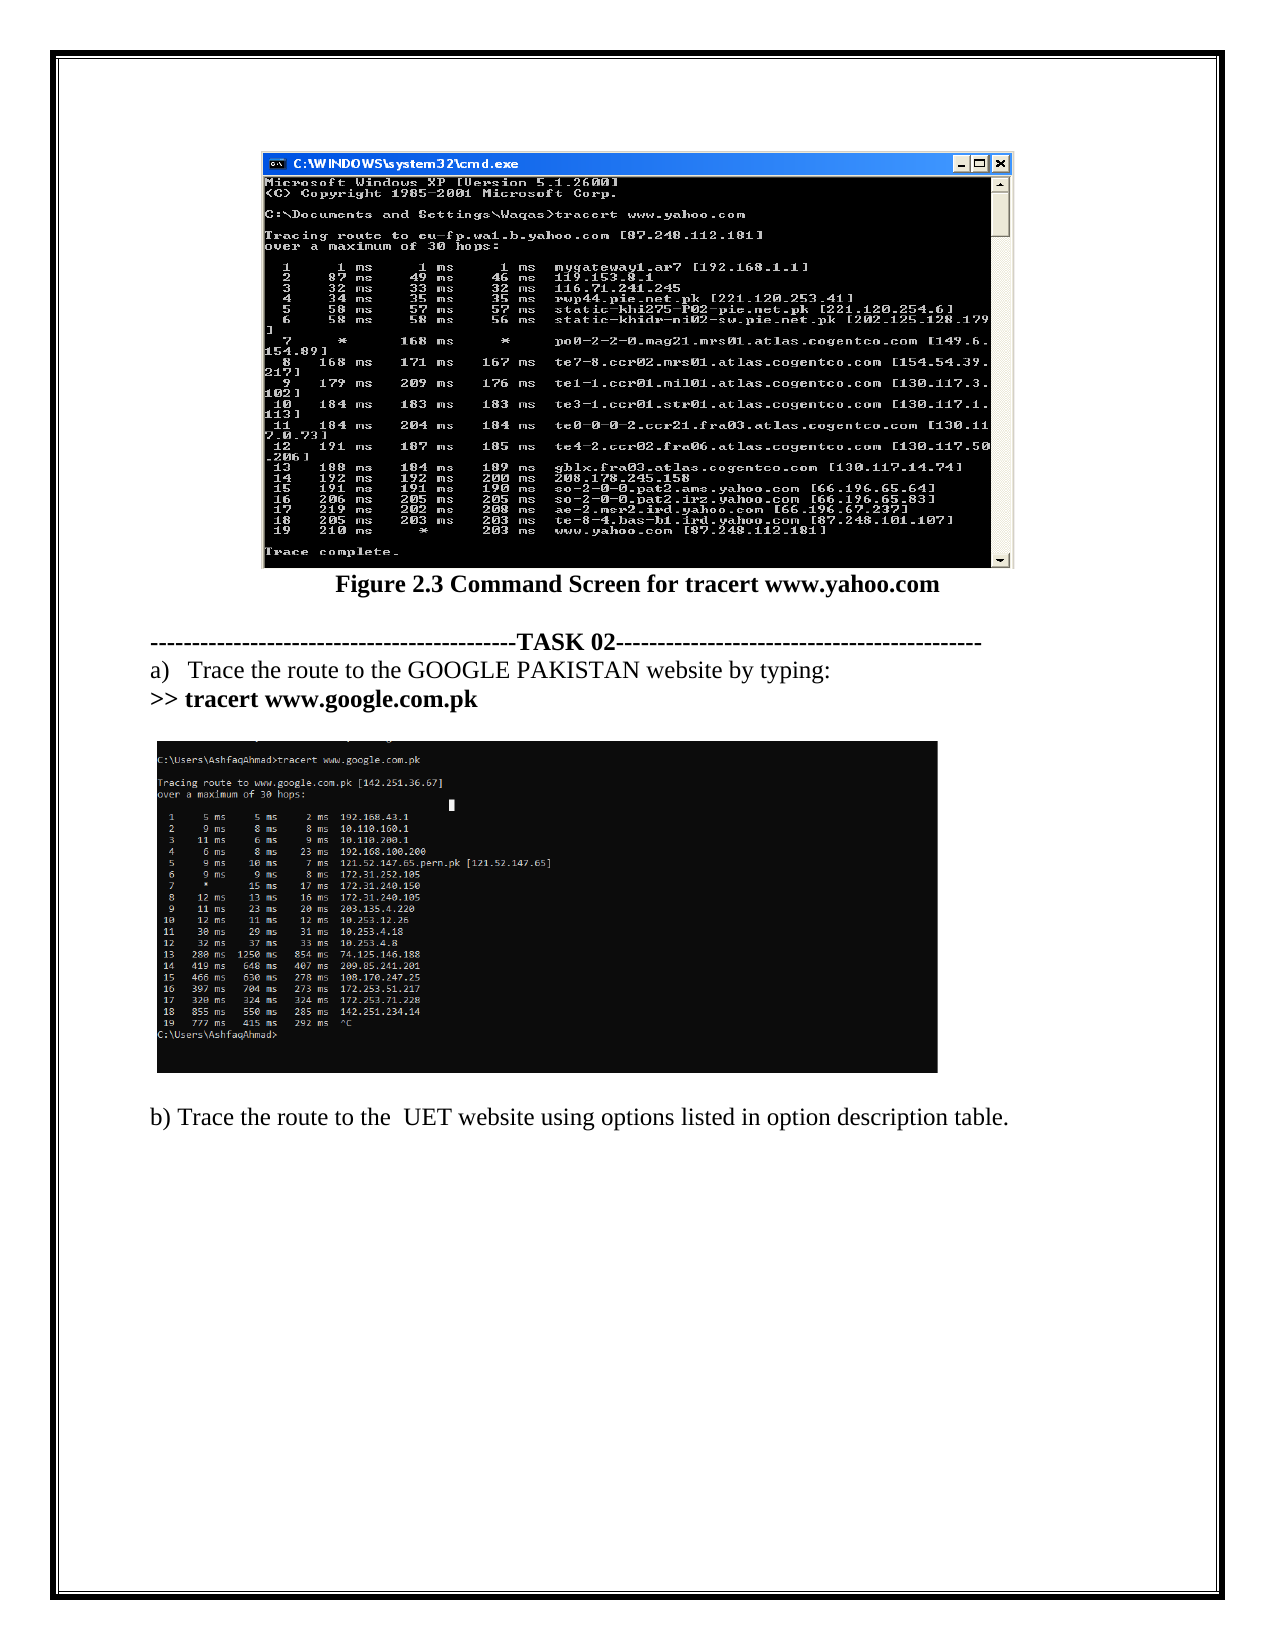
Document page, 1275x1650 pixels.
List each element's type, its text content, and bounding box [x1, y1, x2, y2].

text b) Trace the route to the UET website using options listed in option description table. [150, 1102, 1125, 1130]
picture [260, 150, 1015, 569]
text Figure 2.3 Command Screen for tracert www.yahoo.com [150, 569, 1125, 597]
text >> tracert www.google.com.pk [150, 684, 1125, 713]
list Trace the route to the GOOGLE PAKISTAN website by typing: [150, 655, 1125, 684]
text --------------------------------------------TASK 02-------------------------------------------- [150, 627, 1125, 655]
picture [157, 741, 938, 1073]
